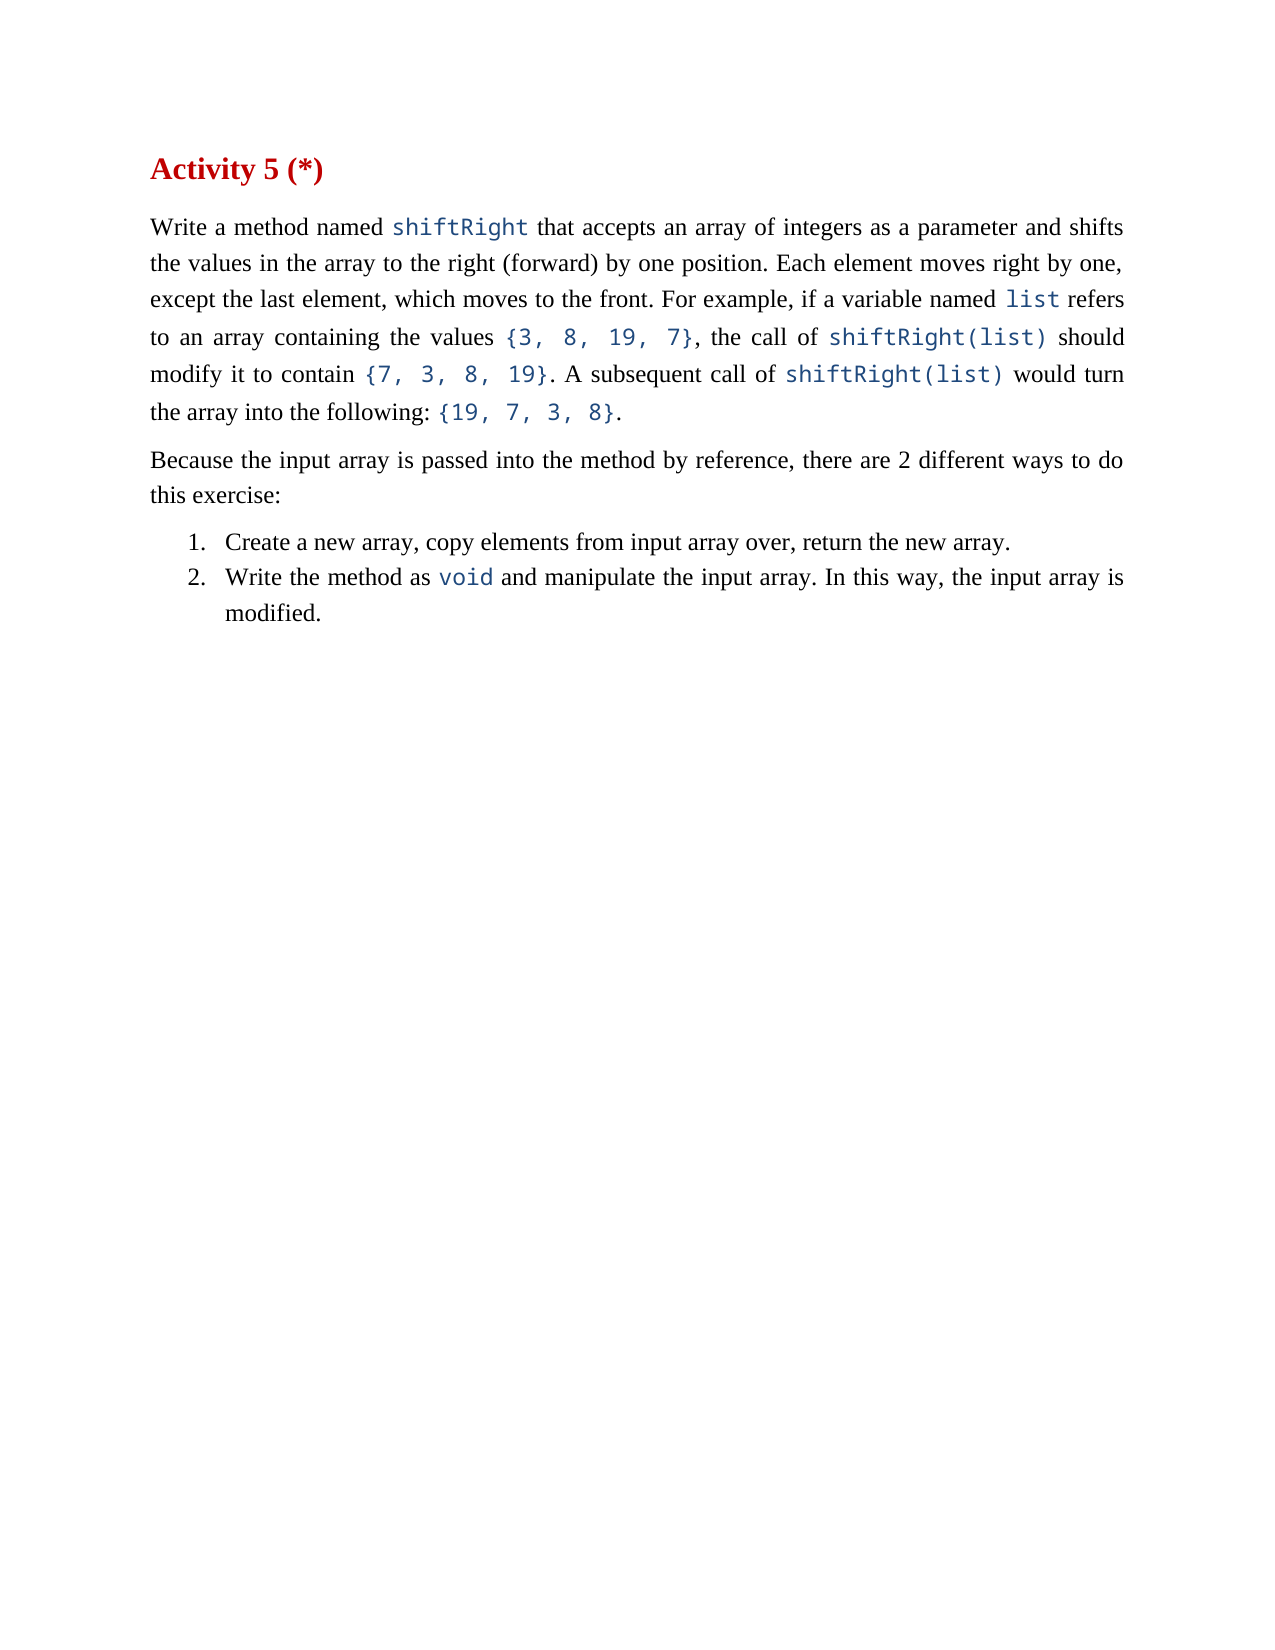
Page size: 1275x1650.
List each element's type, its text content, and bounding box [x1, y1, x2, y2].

subtitle Activity 5 (*) [150, 150, 1125, 186]
text Because the input array is passed into the method by reference, there are 2 different ways to do this exercise: [150, 445, 1125, 509]
list Write the method as void and manipulate the input array. In this way, the input array is modified. [187, 561, 1124, 627]
list Create a new array, copy elements from input array over, return the new array. [187, 527, 1124, 556]
text Write a method named shiftRight that accepts an array of integers as a parameter and shifts the values in the array to the right (forward) by one position. Each element moves right by one, except the last element, which moves to the front. For example, if a variable named list refers to an array containing the values {3, 8, 19, 7}, the call of shiftRight(list) should modify it to contain {7, 3, 8, 19}. A subsequent call of shiftRight(list) would turn the array into the following: {19, 7, 3, 8}. [150, 211, 1124, 427]
